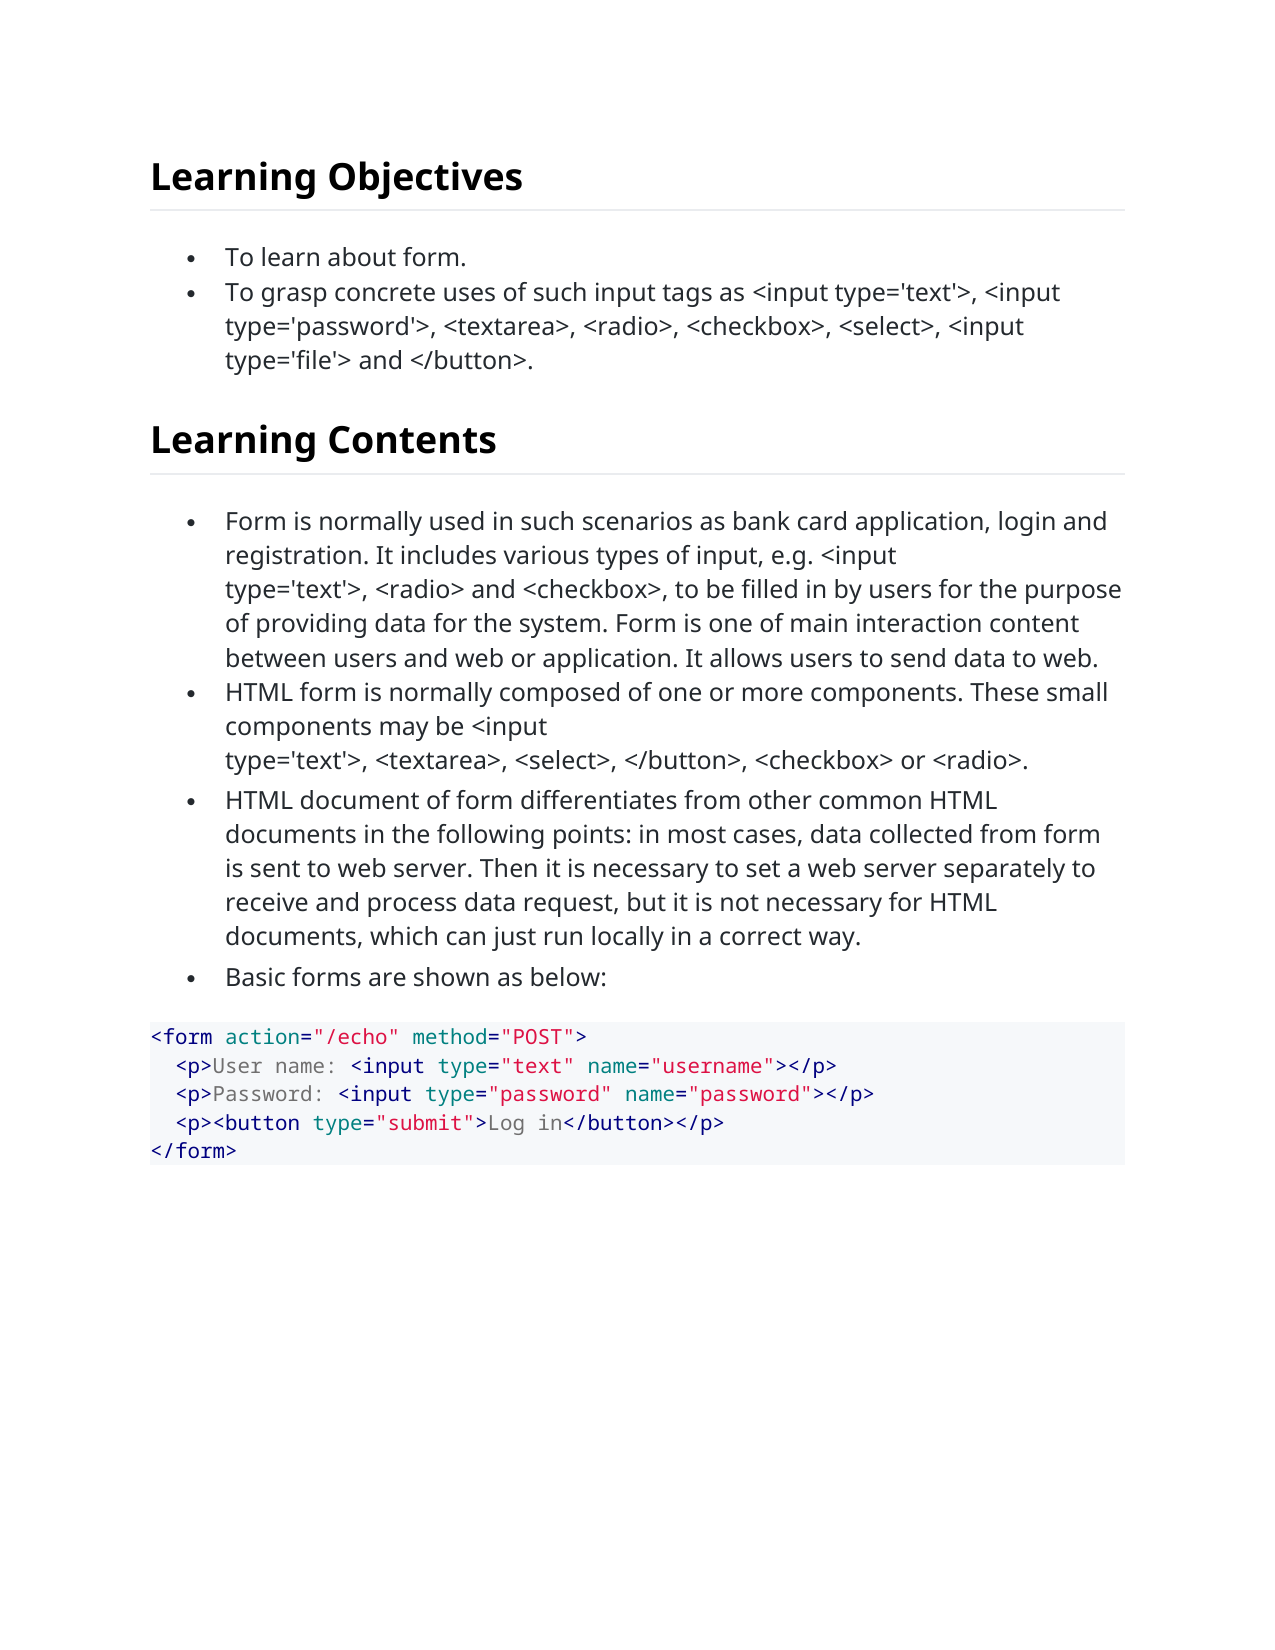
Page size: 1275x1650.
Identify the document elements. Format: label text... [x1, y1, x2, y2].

list Form is normally used in such scenarios as bank card application, login and registration. It includes various types of input, e.g. <input type='text'>, <radio> and <checkbox>, to be filled in by users for the purpose of providing data for the system. Form is one of main interaction content between users and web or application. It allows users to send data to web. [187, 504, 1125, 674]
text </form> [150, 1136, 1125, 1165]
list HTML form is normally composed of one or more components. These small components may be <input type='text'>, <textarea>, <select>, </button>, <checkbox> or <radio>. [187, 674, 1125, 776]
text <form action="/echo" method="POST"> [150, 1022, 1125, 1051]
text <p>Password: <input type="password" name="password"></p> [150, 1079, 1125, 1108]
list To learn about form. [187, 240, 1125, 274]
text Learning Contents [150, 414, 1125, 473]
list HTML document of form differentiates from other common HTML documents in the following points: in most cases, data collected from form is sent to web server. Then it is necessary to set a web server separately to receive and process data request, but it is not necessary for HTML documents, which can just run locally in a correct way. [187, 783, 1125, 953]
list Basic forms are shown as below: [187, 959, 1125, 993]
text Learning Objectives [150, 150, 1125, 209]
list To grasp concrete uses of such input tags as <input type='text'>, <input type='password'>, <textarea>, <radio>, <checkbox>, <select>, <input type='file'> and </button>. [187, 274, 1125, 376]
text <p>User name: <input type="text" name="username"></p> [150, 1051, 1125, 1079]
text <p><button type="submit">Log in</button></p> [150, 1108, 1125, 1136]
